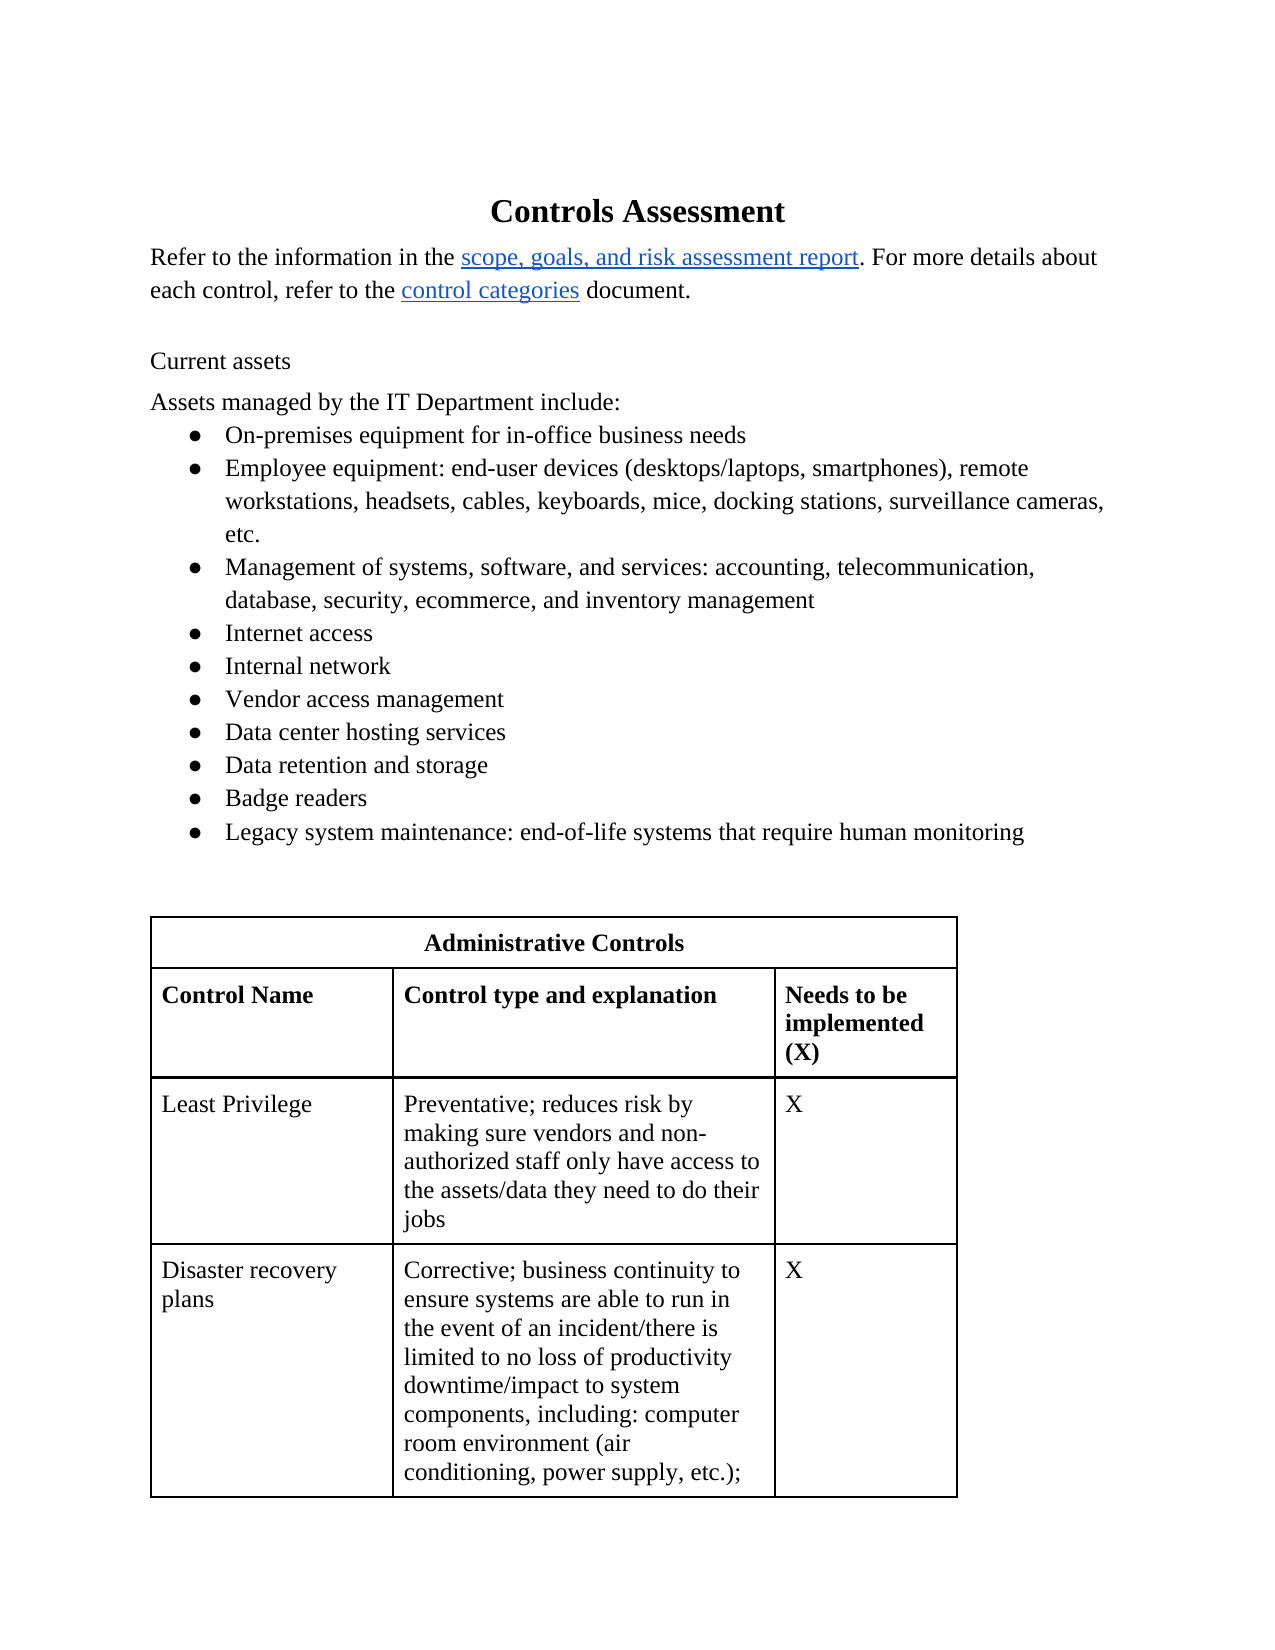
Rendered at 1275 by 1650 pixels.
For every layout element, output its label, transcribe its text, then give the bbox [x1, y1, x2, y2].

list Employee equipment: end-user devices (desktops/laptops, smartphones), remote workstations, headsets, cables, keyboards, mice, docking stations, surveillance cameras, etc. [187, 453, 1125, 548]
list Badge readers [187, 783, 1125, 812]
table_cell Least Privilege [152, 1079, 392, 1243]
list Data center hosting services [187, 717, 1125, 746]
text Assets managed by the IT Department include: [150, 387, 1125, 416]
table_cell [394, 1245, 774, 1496]
table_header Administrative Controls [152, 918, 956, 967]
table_cell Preventative; reduces risk by making sure vendors and non-authorized staff only have access to the assets/data they need to do their jobs [394, 1079, 774, 1243]
table_cell Disaster recovery plans [152, 1245, 392, 1496]
list Vendor access management [187, 684, 1125, 713]
list Legacy system maintenance: end-of-life systems that require human monitoring [187, 817, 1125, 845]
table_cell Control Name [152, 969, 392, 1076]
subtitle Current assets [150, 346, 1125, 375]
text Refer to the information in the scope, goals, and risk assessment report. For more details about each control, refer to the control categories document. [150, 242, 1125, 304]
list Internet access [187, 618, 1125, 647]
list Internal network [187, 651, 1125, 680]
table_cell Needs to be implemented (X) [776, 969, 956, 1076]
table_cell X [776, 1245, 956, 1496]
subtitle Controls Assessment [150, 192, 1125, 230]
list Management of systems, software, and services: accounting, telecommunication, database, security, ecommerce, and inventory management [187, 552, 1125, 614]
list On-premises equipment for in-office business needs [187, 420, 1125, 449]
list Data retention and storage [187, 751, 1125, 779]
table_cell X [776, 1079, 956, 1243]
table_cell Control type and explanation [394, 969, 774, 1076]
